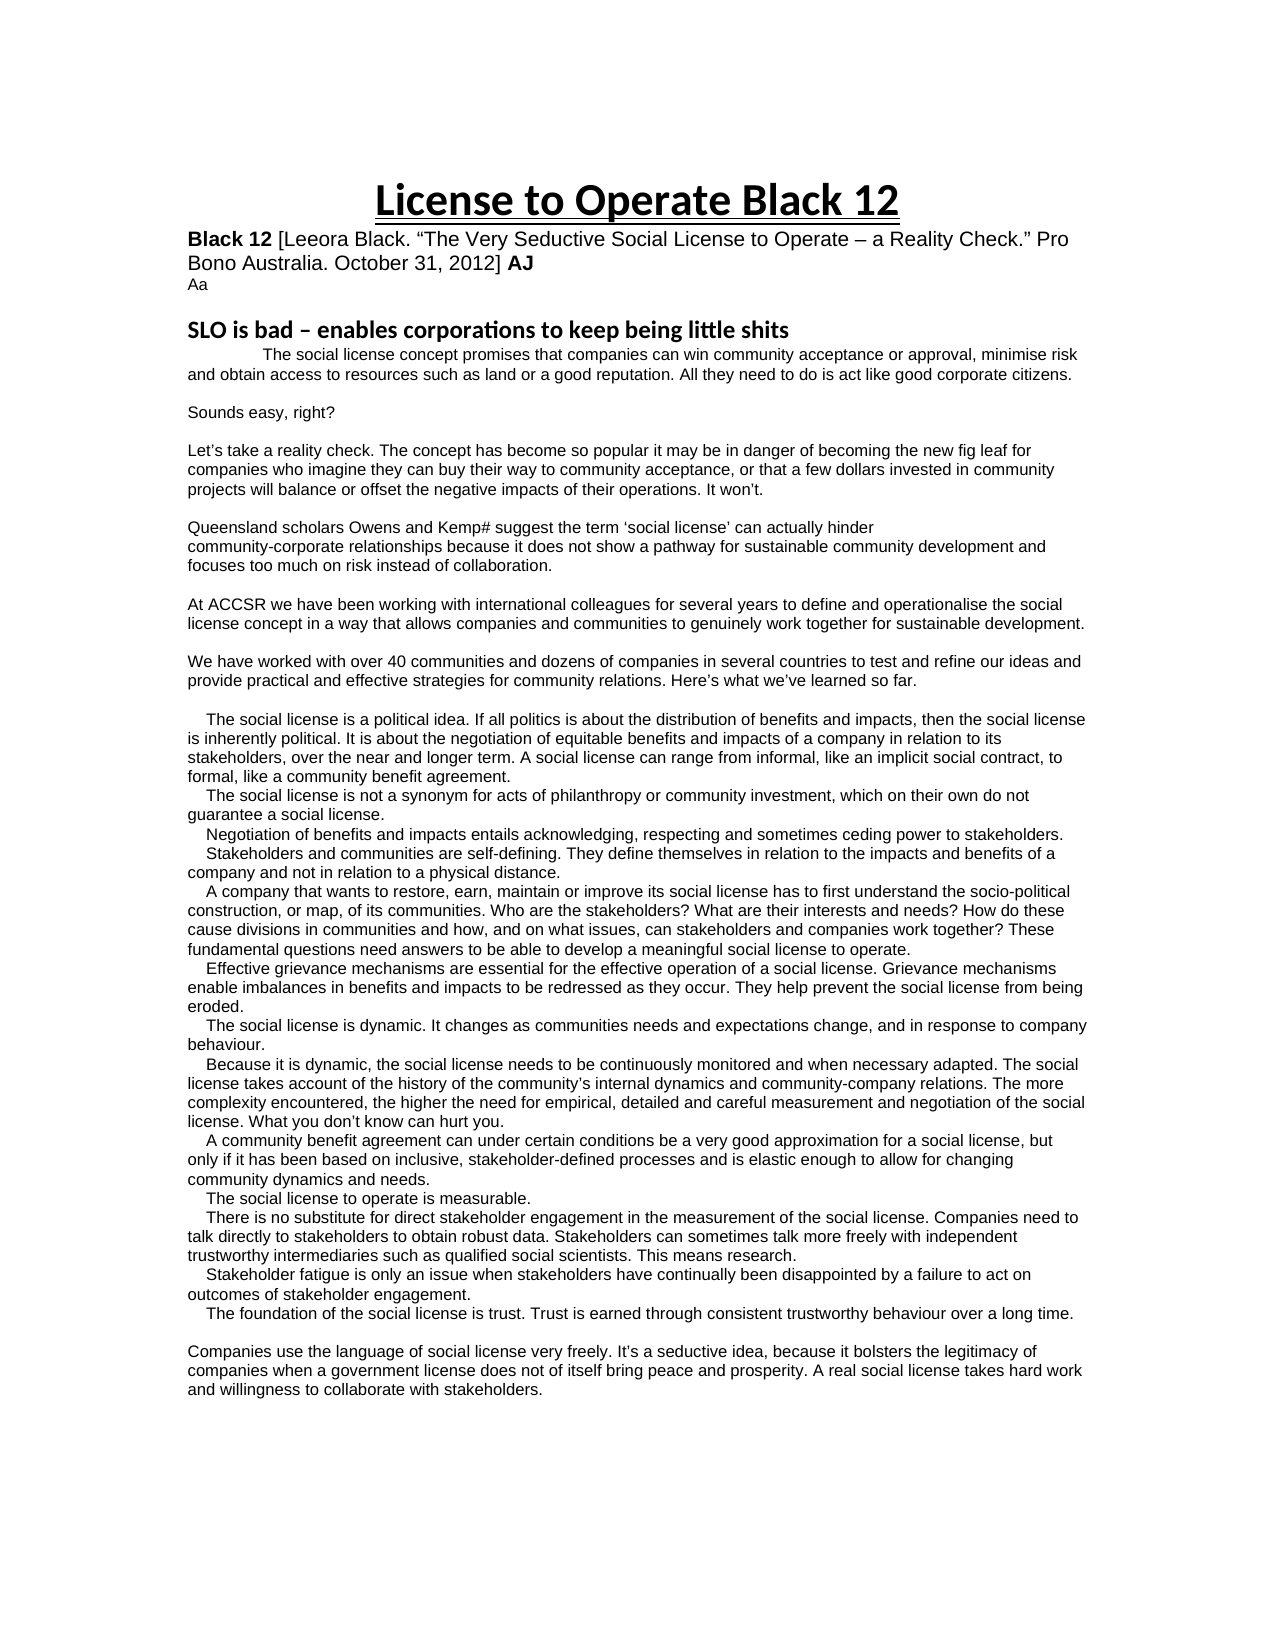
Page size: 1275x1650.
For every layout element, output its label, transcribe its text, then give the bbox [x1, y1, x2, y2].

text We have worked with over 40 communities and dozens of companies in several countries to test and refine our ideas and provide practical and effective strategies for community relations. Here’s what we’ve learned so far. [187, 652, 1087, 690]
text At ACCSR we have been working with international colleagues for several years to define and operationalise the social license concept in a way that allows companies and communities to genuinely work together for sustainable development. [187, 594, 1087, 633]
subtitle License to Operate Black 12 [187, 171, 1087, 227]
text A community benefit agreement can under certain conditions be a very good approximation for a social license, but only if it has been based on inclusive, stakeholder-defined processes and is elastic enough to allow for changing community dynamics and needs. [187, 1131, 1087, 1188]
text Black 12 [Leeora Black. “The Very Seductive Social License to Operate – a Reality Check.” Pro Bono Australia. October 31, 2012] AJ [187, 227, 1087, 275]
text The social license is dynamic. It changes as communities needs and expectations change, and in response to company behaviour. [187, 1016, 1087, 1054]
text The social license is a political idea. If all politics is about the distribution of benefits and impacts, then the social license is inherently political. It is about the negotiation of equitable benefits and impacts of a company in relation to its stakeholders, over the near and longer term. A social license can range from informal, like an implicit social contract, to formal, like a community benefit agreement. [187, 709, 1087, 786]
text Stakeholders and communities are self-defining. They define themselves in relation to the impacts and benefits of a company and not in relation to a physical distance. [187, 843, 1087, 882]
text The social license concept promises that companies can win community acceptance or approval, minimise risk and obtain access to resources such as land or a good reputation. All they need to do is act like good corporate citizens. [187, 345, 1087, 383]
text The social license to operate is measurable. [187, 1188, 1087, 1208]
text The social license is not a synonym for acts of philanthropy or community investment, which on their own do not guarantee a social license. [187, 786, 1087, 824]
text The foundation of the social license is trust. Trust is earned through consistent trustworthy behaviour over a long time. [187, 1303, 1087, 1323]
text Aa [187, 275, 1087, 294]
text Effective grievance mechanisms are essential for the effective operation of a social license. Grievance mechanisms enable imbalances in benefits and impacts to be redressed as they occur. They help prevent the social license from being eroded. [187, 958, 1087, 1016]
text Because it is dynamic, the social license needs to be continuously monitored and when necessary adapted. The social license takes account of the history of the community’s internal dynamics and community-company relations. The more complexity encountered, the higher the need for empirical, detailed and careful measurement and negotiation of the social license. What you don’t know can hurt you. [187, 1054, 1087, 1131]
text Sounds easy, right? [187, 403, 1087, 422]
text Let’s take a reality check. The concept has become so popular it may be in danger of becoming the new fig leaf for companies who imagine they can buy their way to community acceptance, or that a few dollars invested in community projects will balance or offset the negative impacts of their operations. It won’t. [187, 441, 1087, 498]
text Stakeholder fatigue is only an issue when stakeholders have continually been disappointed by a failure to act on outcomes of stakeholder engagement. [187, 1265, 1087, 1303]
text Queensland scholars Owens and Kemp# suggest the term ‘social license’ can actually hinder [187, 518, 1087, 537]
subtitle SLO is bad – enables corporations to keep being little shits [187, 315, 1087, 345]
text Negotiation of benefits and impacts entails acknowledging, respecting and sometimes ceding power to stakeholders. [187, 824, 1087, 843]
text There is no substitute for direct stakeholder engagement in the measurement of the social license. Companies need to talk directly to stakeholders to obtain robust data. Stakeholders can sometimes talk more freely with independent trustworthy intermediaries such as qualified social scientists. This means research. [187, 1208, 1087, 1265]
text Companies use the language of social license very freely. It’s a seductive idea, because it bolsters the legitimacy of companies when a government license does not of itself bring peace and prosperity. A real social license takes hard work and willingness to collaborate with stakeholders. [187, 1342, 1087, 1399]
text A company that wants to restore, earn, maintain or improve its social license has to first understand the socio-political construction, or map, of its communities. Who are the stakeholders? What are their interests and needs? How do these cause divisions in communities and how, and on what issues, can stakeholders and companies work together? These fundamental questions need answers to be able to develop a meaningful social license to operate. [187, 882, 1087, 958]
text community-corporate relationships because it does not show a pathway for sustainable community development and focuses too much on risk instead of collaboration. [187, 537, 1087, 575]
